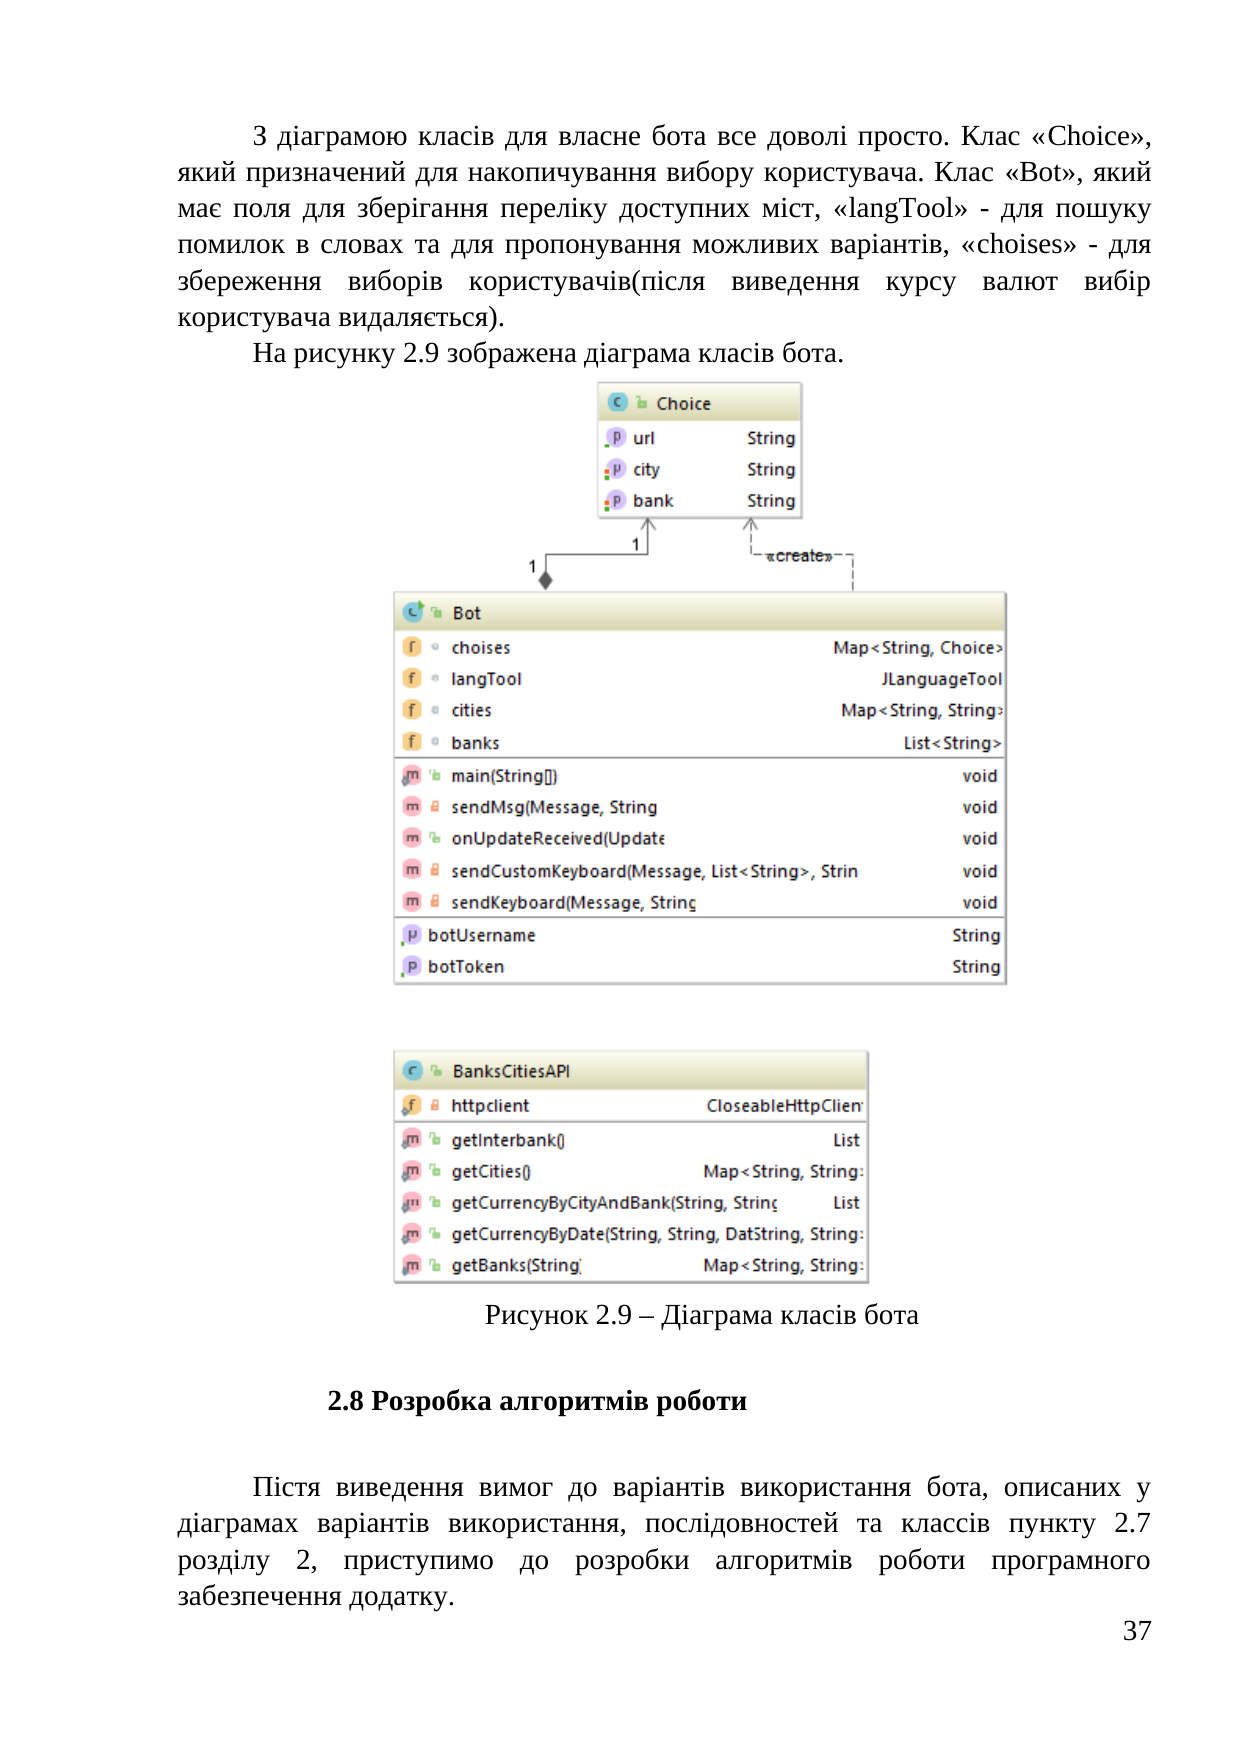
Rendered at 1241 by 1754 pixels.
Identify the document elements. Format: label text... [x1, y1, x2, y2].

picture [381, 371, 1023, 1295]
text 2.8 Розробка алгоритмів роботи [252, 1383, 1152, 1417]
text З діаграмою класів для власне бота все доволі просто. Клас «Choice», який призначений для накопичування вибору користувача. Клас «Bot», який має поля для зберігання переліку доступних міст, «langTool» - для пошуку помилок в словах та для пропонування можливих варіантів, «choises» - для збереження виборів користувачів(після виведення курсу валют вибір користувача видаляється). [177, 118, 1152, 332]
text На рисунку 2.9 зображена діаграма класів бота. [177, 335, 1152, 368]
text Пістя виведення вимог до варіантів використання бота, описаних у діаграмах варіантів використання, послідовностей та классів пункту 2.7 розділу 2, приступимо до розробки алгоритмів роботи програмного забезпечення додатку. [177, 1469, 1152, 1611]
text Рисунок 2.9 – Діаграма класів бота [177, 1297, 1152, 1331]
